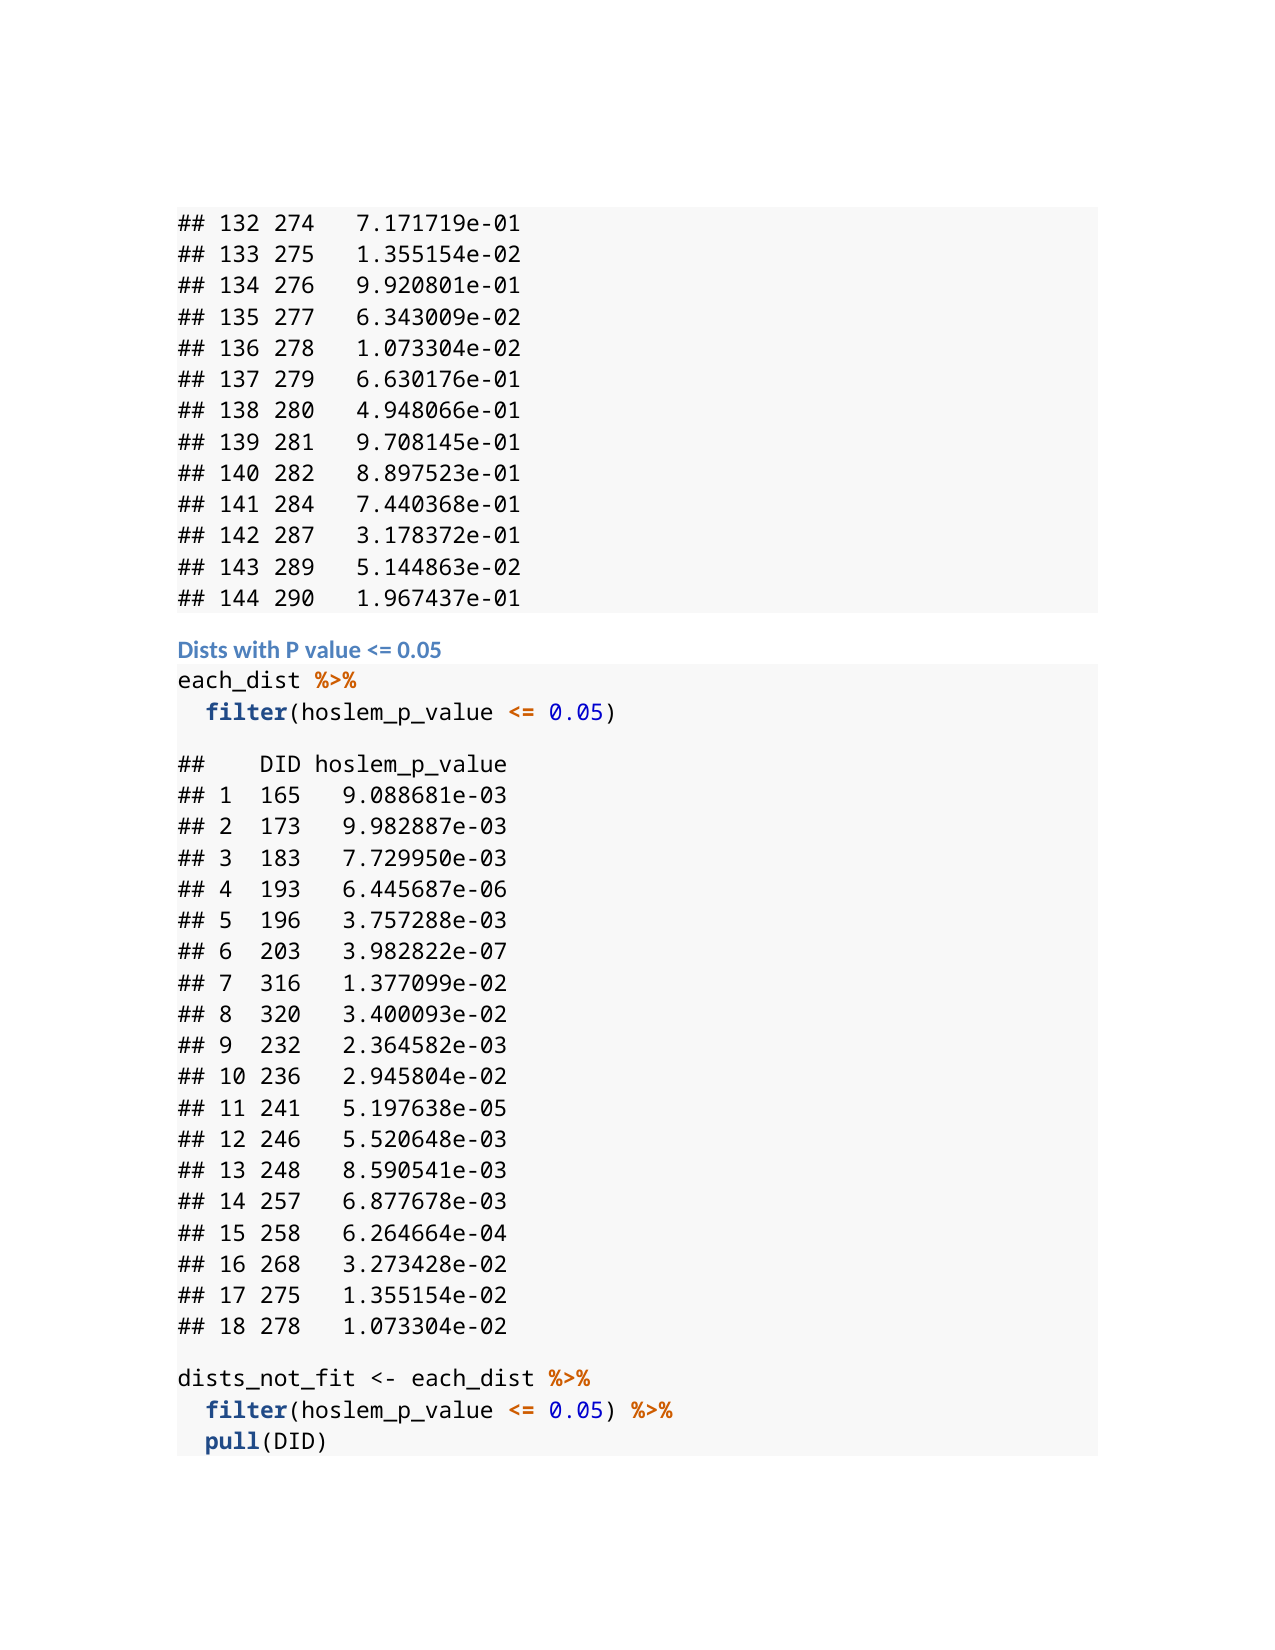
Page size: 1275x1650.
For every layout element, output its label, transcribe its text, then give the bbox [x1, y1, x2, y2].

text dists_not_fit <- each_dist %>% filter(hoslem_p_value <= 0.05) %>% pull(DID) [177, 1362, 1098, 1456]
subtitle Dists with P value <= 0.05 [177, 634, 1098, 664]
text each_dist %>% filter(hoslem_p_value <= 0.05) [356, 664, 1098, 727]
text ## DID hoslem_p_value ## 1 165 9.088681e-03 ## 2 173 9.982887e-03 ## 3 183 7.729950e-03 ## 4 193 6.445687e-06 ## 5 196 3.757288e-03 ## 6 203 3.982822e-07 ## 7 316 1.377099e-02 ## 8 320 3.400093e-02 ## 9 232 2.364582e-03 ## 10 236 2.945804e-02 ## 11 241 5.197638e-05 ## 12 246 5.520648e-03 ## 13 248 8.590541e-03 ## 14 257 6.877678e-03 ## 15 258 6.264664e-04 ## 16 268 3.273428e-02 ## 17 275 1.355154e-02 ## 18 278 1.073304e-02 [177, 748, 1098, 1341]
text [177, 207, 1098, 613]
